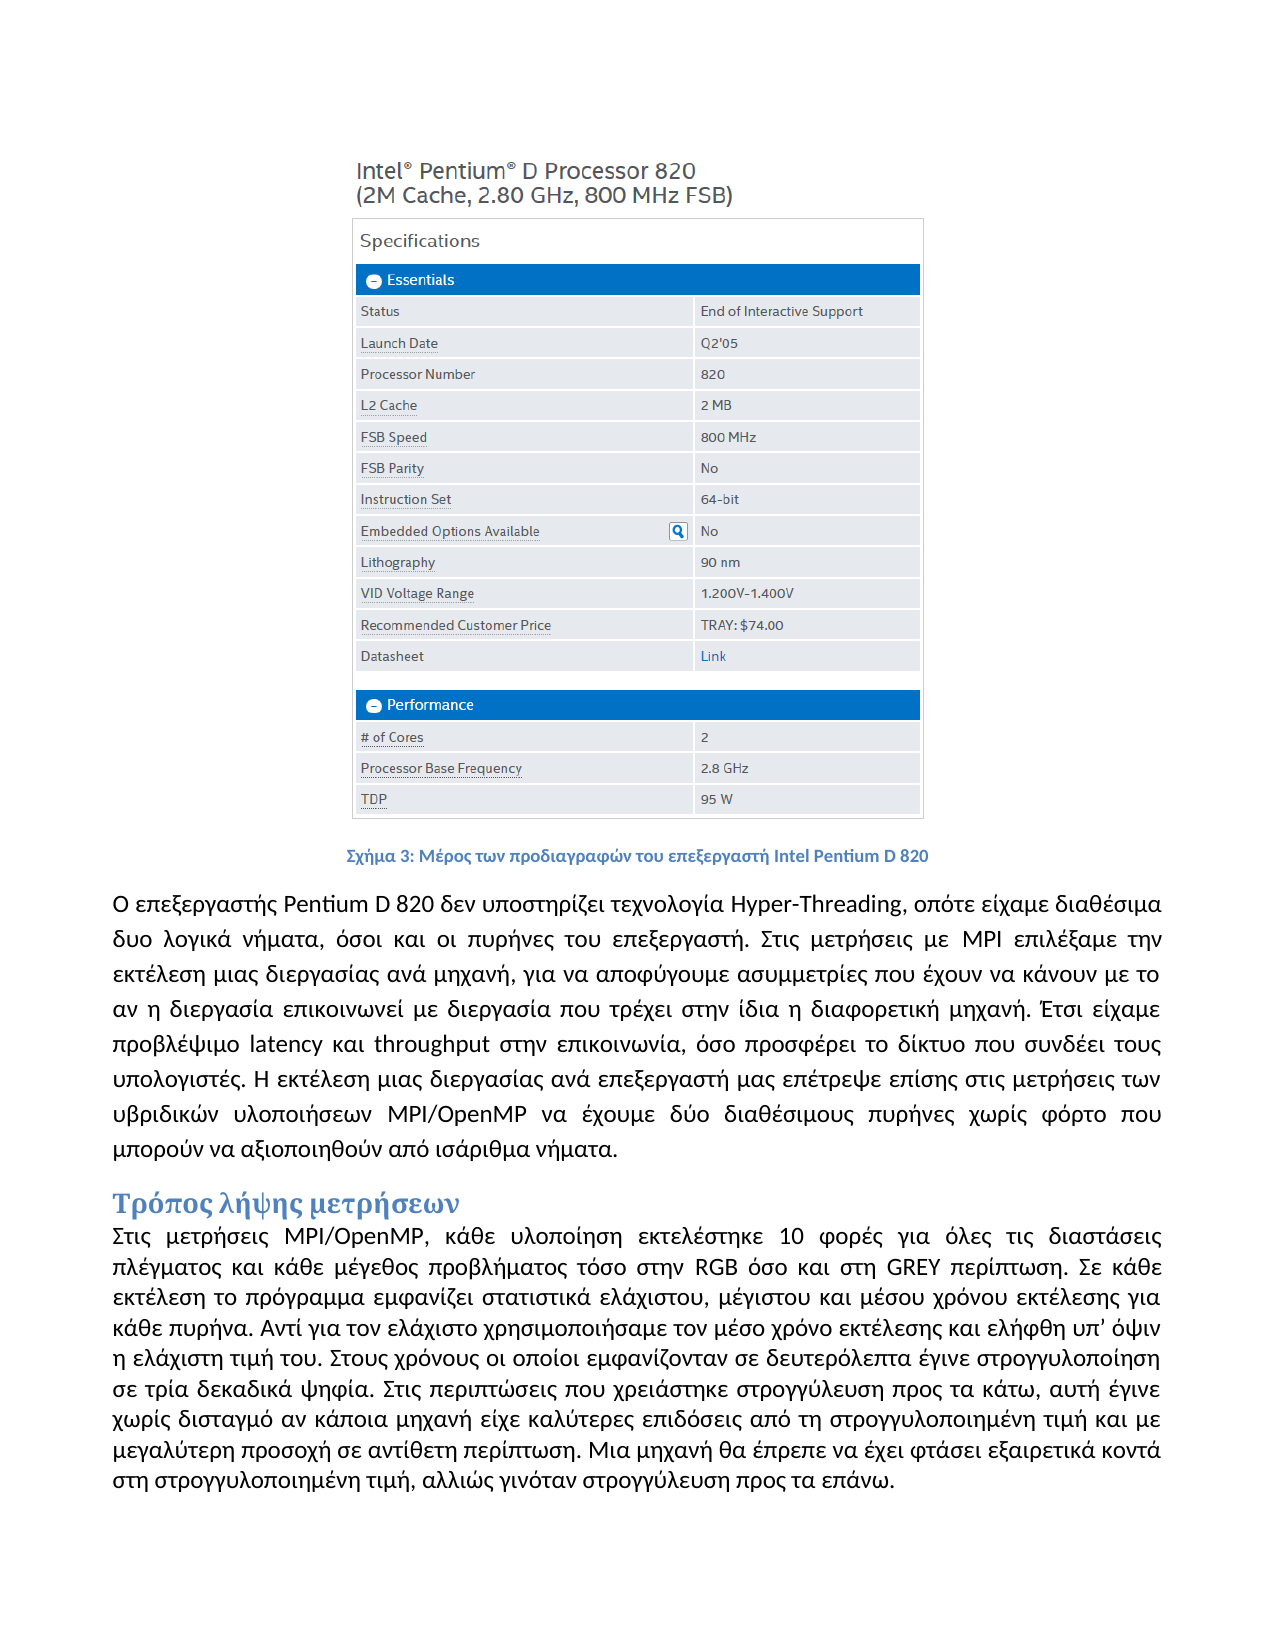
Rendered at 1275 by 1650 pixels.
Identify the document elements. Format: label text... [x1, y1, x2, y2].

picture [345, 150, 930, 822]
text Ο επεξεργαστής Pentium D 820 δεν υποστηρίζει τεχνολογία Hyper-Threading, οπότε είχαμε διαθέσιμα δυο λογικά νήματα, όσοι και οι πυρήνες του επεξεργαστή. Στις μετρήσεις με MPI επιλέξαμε την εκτέλεση μιας διεργασίας ανά μηχανή, για να αποφύγουμε ασυμμετρίες που έχουν να κάνουν με το αν η διεργασία επικοινωνεί με διεργασία που τρέχει στην ίδια η διαφορετική μηχανή. Έτσι είχαμε προβλέψιμο latency και throughput στην επικοινωνία, όσο προσφέρει το δίκτυο που συνδέει τους υπολογιστές. Η εκτέλεση μιας διεργασίας ανά επεξεργαστή μας επέτρεψε επίσης στις μετρήσεις των υβριδικών υλοποιήσεων MPI/OpenMP να έχουμε δύο διαθέσιμους πυρήνες χωρίς φόρτο που μπορούν να αξιοποιηθούν από ισάριθμα νήματα. [112, 888, 1162, 1164]
text Στις μετρήσεις MPI/OpenMP, κάθε υλοποίηση εκτελέστηκε 10 φορές για όλες τις διαστάσεις πλέγματος και κάθε μέγεθος προβλήματος τόσο στην RGB όσο και στη GREY περίπτωση. Σε κάθε εκτέλεση το πρόγραμμα εμφανίζει στατιστικά ελάχιστου, μέγιστου και μέσου χρόνου εκτέλεσης για κάθε πυρήνα. Αντί για τον ελάχιστο χρησιμοποιήσαμε τον μέσο χρόνο εκτέλεσης και ελήφθη υπ’ όψιν η ελάχιστη τιμή του. Στους χρόνους οι οποίοι εμφανίζονταν σε δευτερόλεπτα έγινε στρογγυλοποίηση σε τρία δεκαδικά ψηφία. Στις περιπτώσεις που χρειάστηκε στρογγύλευση προς τα κάτω, αυτή έγινε χωρίς δισταγμό αν κάποια μηχανή είχε καλύτερες επιδόσεις από τη στρογγυλοποιημένη τιμή και με μεγαλύτερη προσοχή σε αντίθετη περίπτωση. Μια μηχανή θα έπρεπε να έχει φτάσει εξαιρετικά κοντά στη στρογγυλοποιημένη τιμή, αλλιώς γινόταν στρογγύλευση προς τα επάνω. [112, 1220, 1162, 1495]
subtitle Τρόπος λήψης μετρήσεων [112, 1189, 1162, 1220]
text Σχήμα 3: Μέρος των προδιαγραφών του επεξεργαστή Intel Pentium D 820 [112, 821, 1162, 867]
